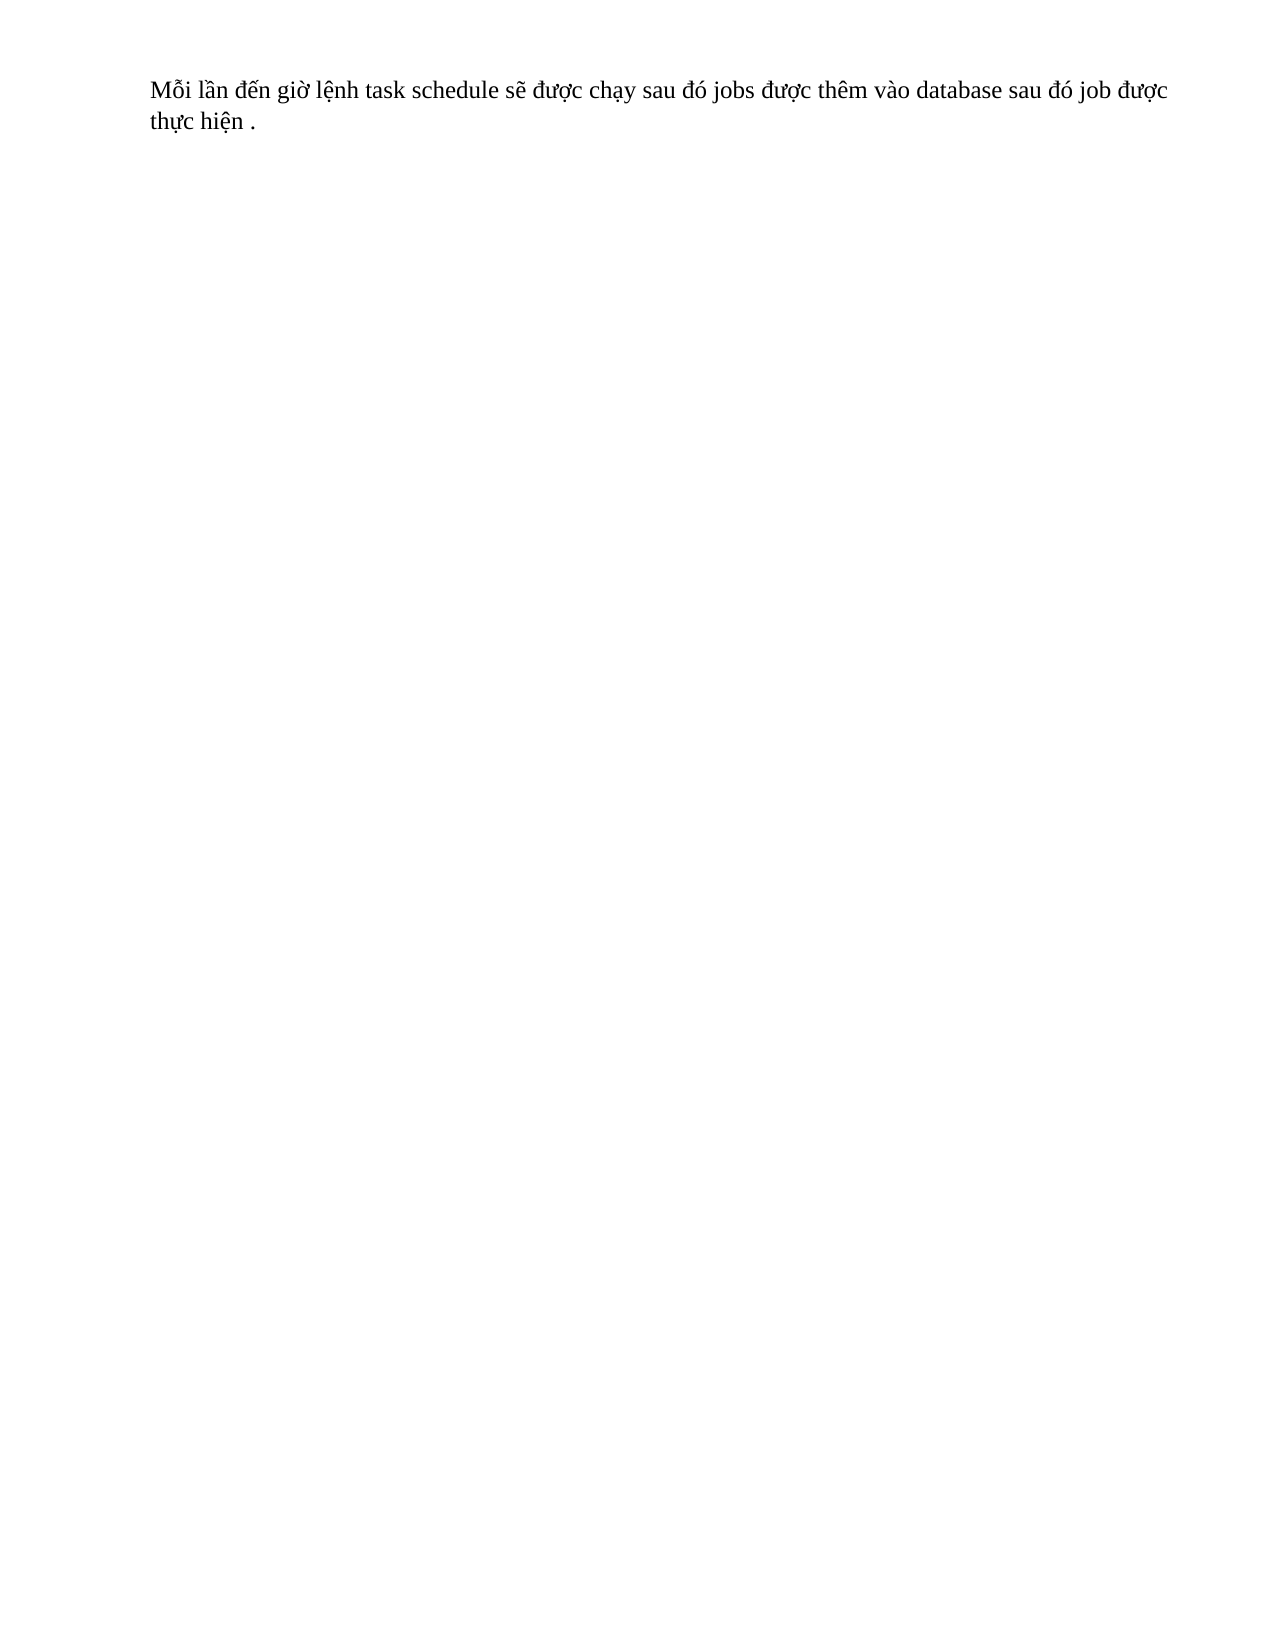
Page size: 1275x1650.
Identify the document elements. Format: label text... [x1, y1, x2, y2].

list Mỗi lần đến giờ lệnh task schedule sẽ được chạy sau đó jobs được thêm vào database sau đó job được thực hiện . [150, 75, 1200, 135]
